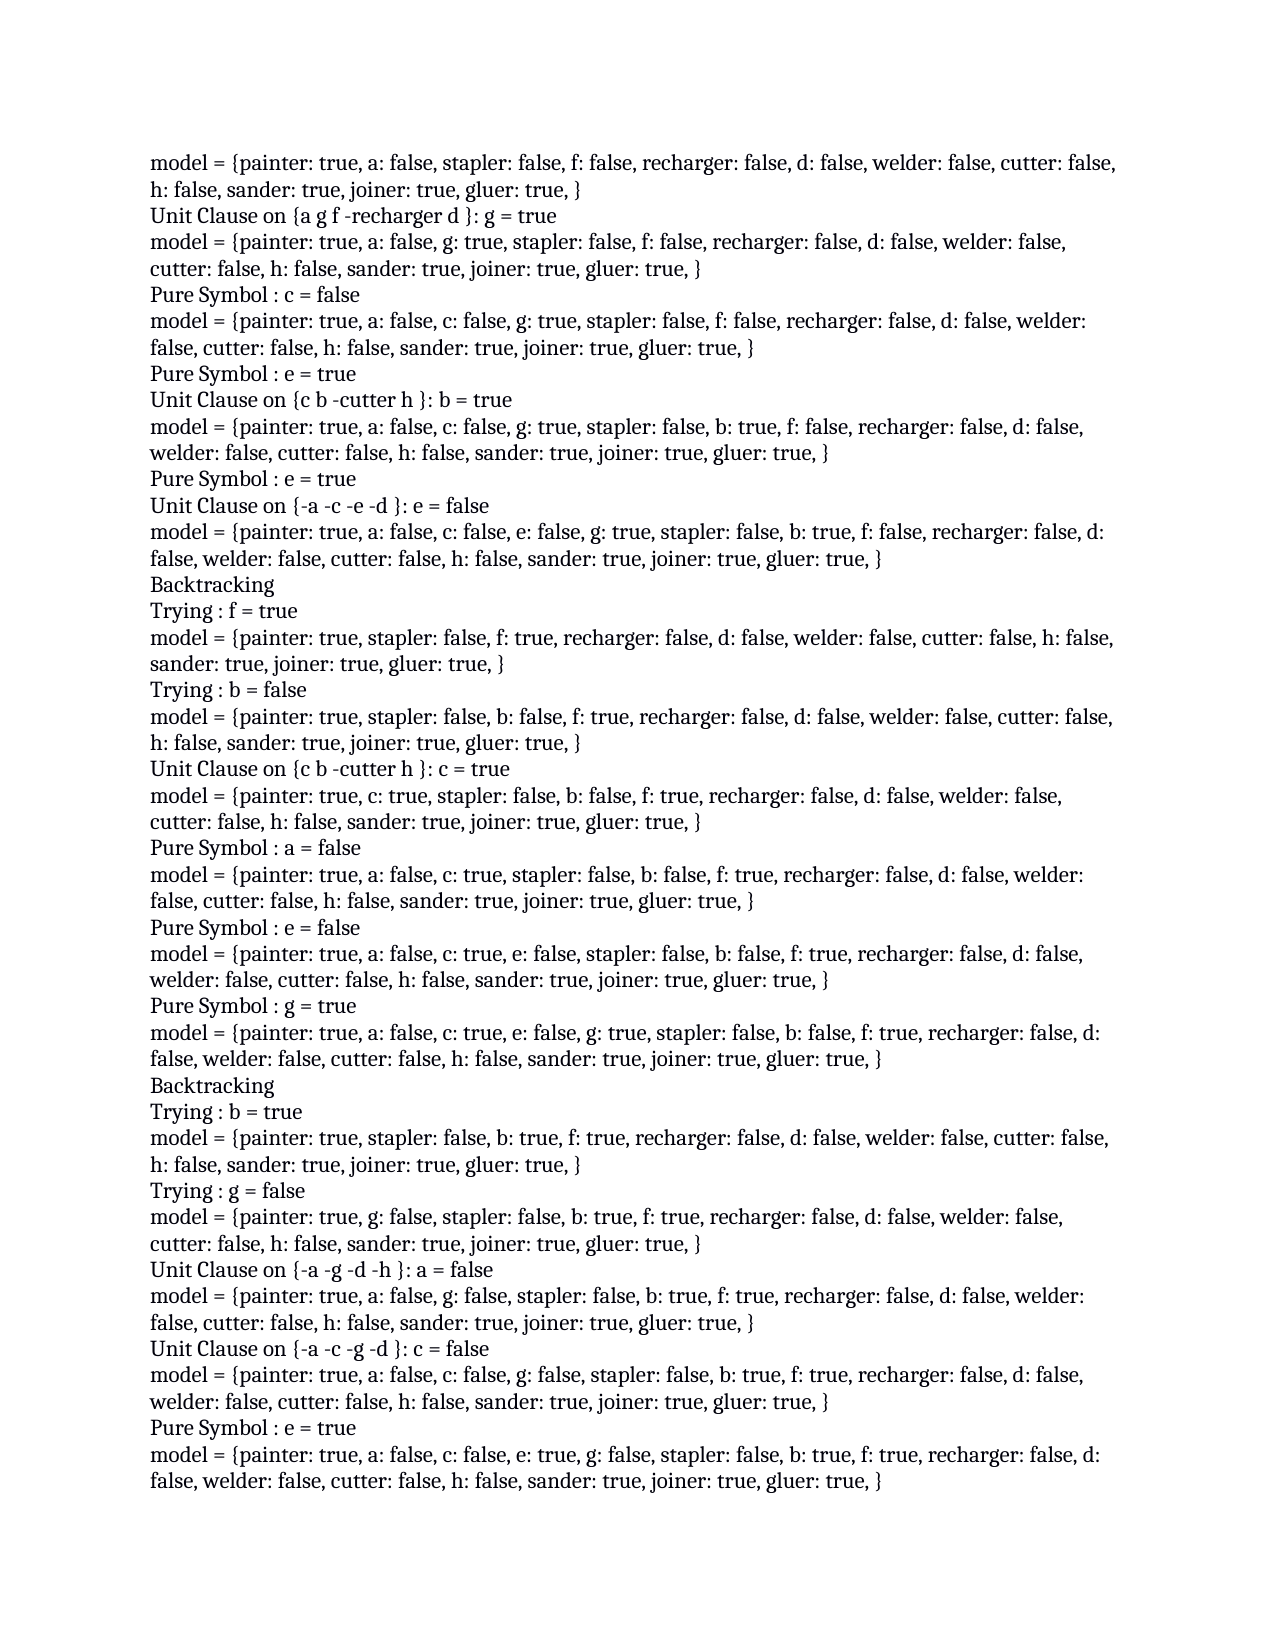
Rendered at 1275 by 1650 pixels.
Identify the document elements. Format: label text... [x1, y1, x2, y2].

text model = {painter: true, a: false, c: true, e: false, stapler: false, b: false, f: true, recharger: false, d: false, welder: false, cutter: false, h: false, sander: true, joiner: true, gluer: true, } [150, 941, 1125, 993]
text model = {painter: true, a: false, stapler: false, f: false, recharger: false, d: false, welder: false, cutter: false, h: false, sander: true, joiner: true, gluer: true, } [150, 150, 1125, 203]
text Pure Symbol : g = true [150, 993, 1125, 1020]
text Pure Symbol : e = false [150, 914, 1125, 941]
text model = {painter: true, a: false, c: true, stapler: false, b: false, f: true, recharger: false, d: false, welder: false, cutter: false, h: false, sander: true, joiner: true, gluer: true, } [150, 862, 1125, 914]
text Unit Clause on {c b -cutter h }: b = true [150, 387, 1125, 413]
text Trying : b = true [150, 1099, 1125, 1125]
text model = {painter: true, a: false, c: true, e: false, g: true, stapler: false, b: false, f: true, recharger: false, d: false, welder: false, cutter: false, h: false, sander: true, joiner: true, gluer: true, } [150, 1020, 1125, 1072]
text Unit Clause on {c b -cutter h }: c = true [150, 756, 1125, 782]
text Pure Symbol : c = false [150, 282, 1125, 308]
text Trying : b = false [150, 677, 1125, 703]
text Backtracking [150, 1072, 1125, 1099]
text model = {painter: true, a: false, g: false, stapler: false, b: true, f: true, recharger: false, d: false, welder: false, cutter: false, h: false, sander: true, joiner: true, gluer: true, } [150, 1283, 1125, 1336]
text Unit Clause on {-a -g -d -h }: a = false [150, 1257, 1125, 1283]
text Backtracking [150, 572, 1125, 598]
text model = {painter: true, stapler: false, b: true, f: true, recharger: false, d: false, welder: false, cutter: false, h: false, sander: true, joiner: true, gluer: true, } [150, 1125, 1125, 1178]
text model = {painter: true, a: false, c: false, g: true, stapler: false, b: true, f: false, recharger: false, d: false, welder: false, cutter: false, h: false, sander: true, joiner: true, gluer: true, } [150, 413, 1125, 466]
text model = {painter: true, a: false, c: false, e: false, g: true, stapler: false, b: true, f: false, recharger: false, d: false, welder: false, cutter: false, h: false, sander: true, joiner: true, gluer: true, } [150, 519, 1125, 572]
text Unit Clause on {-a -c -g -d }: c = false [150, 1336, 1125, 1362]
text Unit Clause on {a g f -recharger d }: g = true [150, 203, 1125, 229]
text model = {painter: true, a: false, c: false, g: true, stapler: false, f: false, recharger: false, d: false, welder: false, cutter: false, h: false, sander: true, joiner: true, gluer: true, } [150, 308, 1125, 361]
text Pure Symbol : e = true [150, 361, 1125, 387]
text model = {painter: true, stapler: false, f: true, recharger: false, d: false, welder: false, cutter: false, h: false, sander: true, joiner: true, gluer: true, } [150, 624, 1125, 677]
text model = {painter: true, stapler: false, b: false, f: true, recharger: false, d: false, welder: false, cutter: false, h: false, sander: true, joiner: true, gluer: true, } [150, 703, 1125, 756]
text model = {painter: true, c: true, stapler: false, b: false, f: true, recharger: false, d: false, welder: false, cutter: false, h: false, sander: true, joiner: true, gluer: true, } [150, 782, 1125, 835]
text model = {painter: true, a: false, g: true, stapler: false, f: false, recharger: false, d: false, welder: false, cutter: false, h: false, sander: true, joiner: true, gluer: true, } [150, 229, 1125, 282]
text Pure Symbol : a = false [150, 835, 1125, 862]
text Trying : g = false [150, 1178, 1125, 1204]
text model = {painter: true, g: false, stapler: false, b: true, f: true, recharger: false, d: false, welder: false, cutter: false, h: false, sander: true, joiner: true, gluer: true, } [150, 1204, 1125, 1257]
text model = {painter: true, a: false, c: false, e: true, g: false, stapler: false, b: true, f: true, recharger: false, d: false, welder: false, cutter: false, h: false, sander: true, joiner: true, gluer: true, } [150, 1441, 1125, 1494]
text Pure Symbol : e = true [150, 1415, 1125, 1441]
text Trying : f = true [150, 598, 1125, 624]
text Unit Clause on {-a -c -e -d }: e = false [150, 493, 1125, 519]
text model = {painter: true, a: false, c: false, g: false, stapler: false, b: true, f: true, recharger: false, d: false, welder: false, cutter: false, h: false, sander: true, joiner: true, gluer: true, } [150, 1362, 1125, 1415]
text Pure Symbol : e = true [150, 466, 1125, 493]
